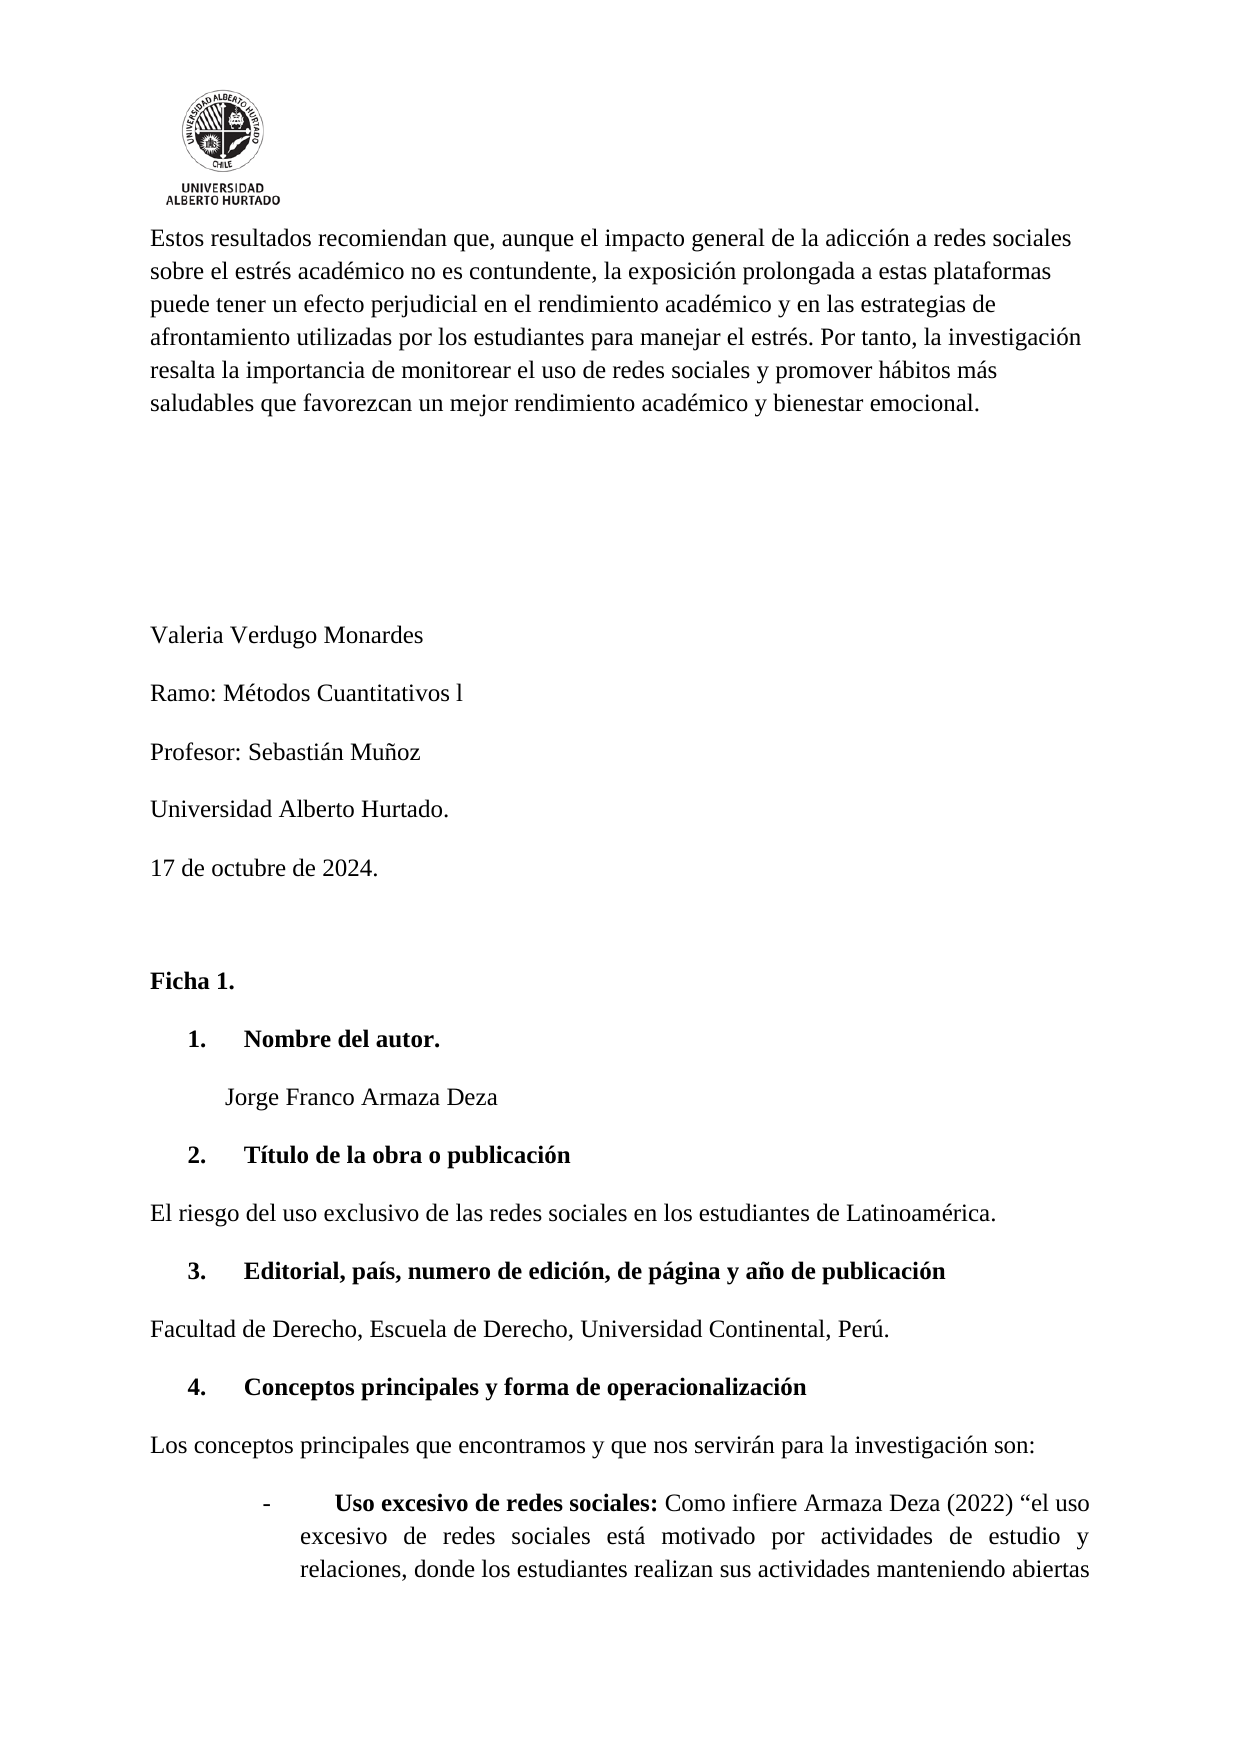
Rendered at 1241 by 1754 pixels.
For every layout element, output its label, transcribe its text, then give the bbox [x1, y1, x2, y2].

text Universidad Alberto Hurtado. [150, 794, 1090, 823]
text Los conceptos principales que encontramos y que nos servirán para la investigación son: [150, 1430, 1090, 1459]
text Jorge Franco Armaza Deza [225, 1082, 1090, 1111]
picture [150, 75, 295, 220]
text 4. Conceptos principales y forma de operacionalización [187, 1372, 1090, 1401]
text 1. Nombre del autor. [187, 1024, 1090, 1053]
text Estos resultados recomiendan que, aunque el impacto general de la adicción a redes sociales sobre el estrés académico no es contundente, la exposición prolongada a estas plataformas puede tener un efecto perjudicial en el rendimiento académico y en las estrategias de afrontamiento utilizadas por los estudiantes para manejar el estrés. Por tanto, la investigación resalta la importancia de monitorear el uso de redes sociales y promover hábitos más saludables que favorezcan un mejor rendimiento académico y bienestar emocional. [150, 223, 1090, 417]
text Facultad de Derecho, Escuela de Derecho, Universidad Continental, Perú. [150, 1314, 1090, 1343]
text 2. Título de la obra o publicación [187, 1140, 1090, 1169]
text 17 de octubre de 2024. [150, 853, 1090, 881]
text El riesgo del uso exclusivo de las redes sociales en los estudiantes de Latinoamérica. [150, 1198, 1090, 1227]
text Valeria Verdugo Monardes [150, 621, 1090, 649]
text 3. Editorial, país, numero de edición, de página y año de publicación [187, 1256, 1090, 1285]
text Ramo: Métodos Cuantitativos l [150, 678, 1090, 707]
text Ficha 1. [150, 966, 1090, 994]
text Profesor: Sebastián Muñoz [150, 737, 1090, 765]
